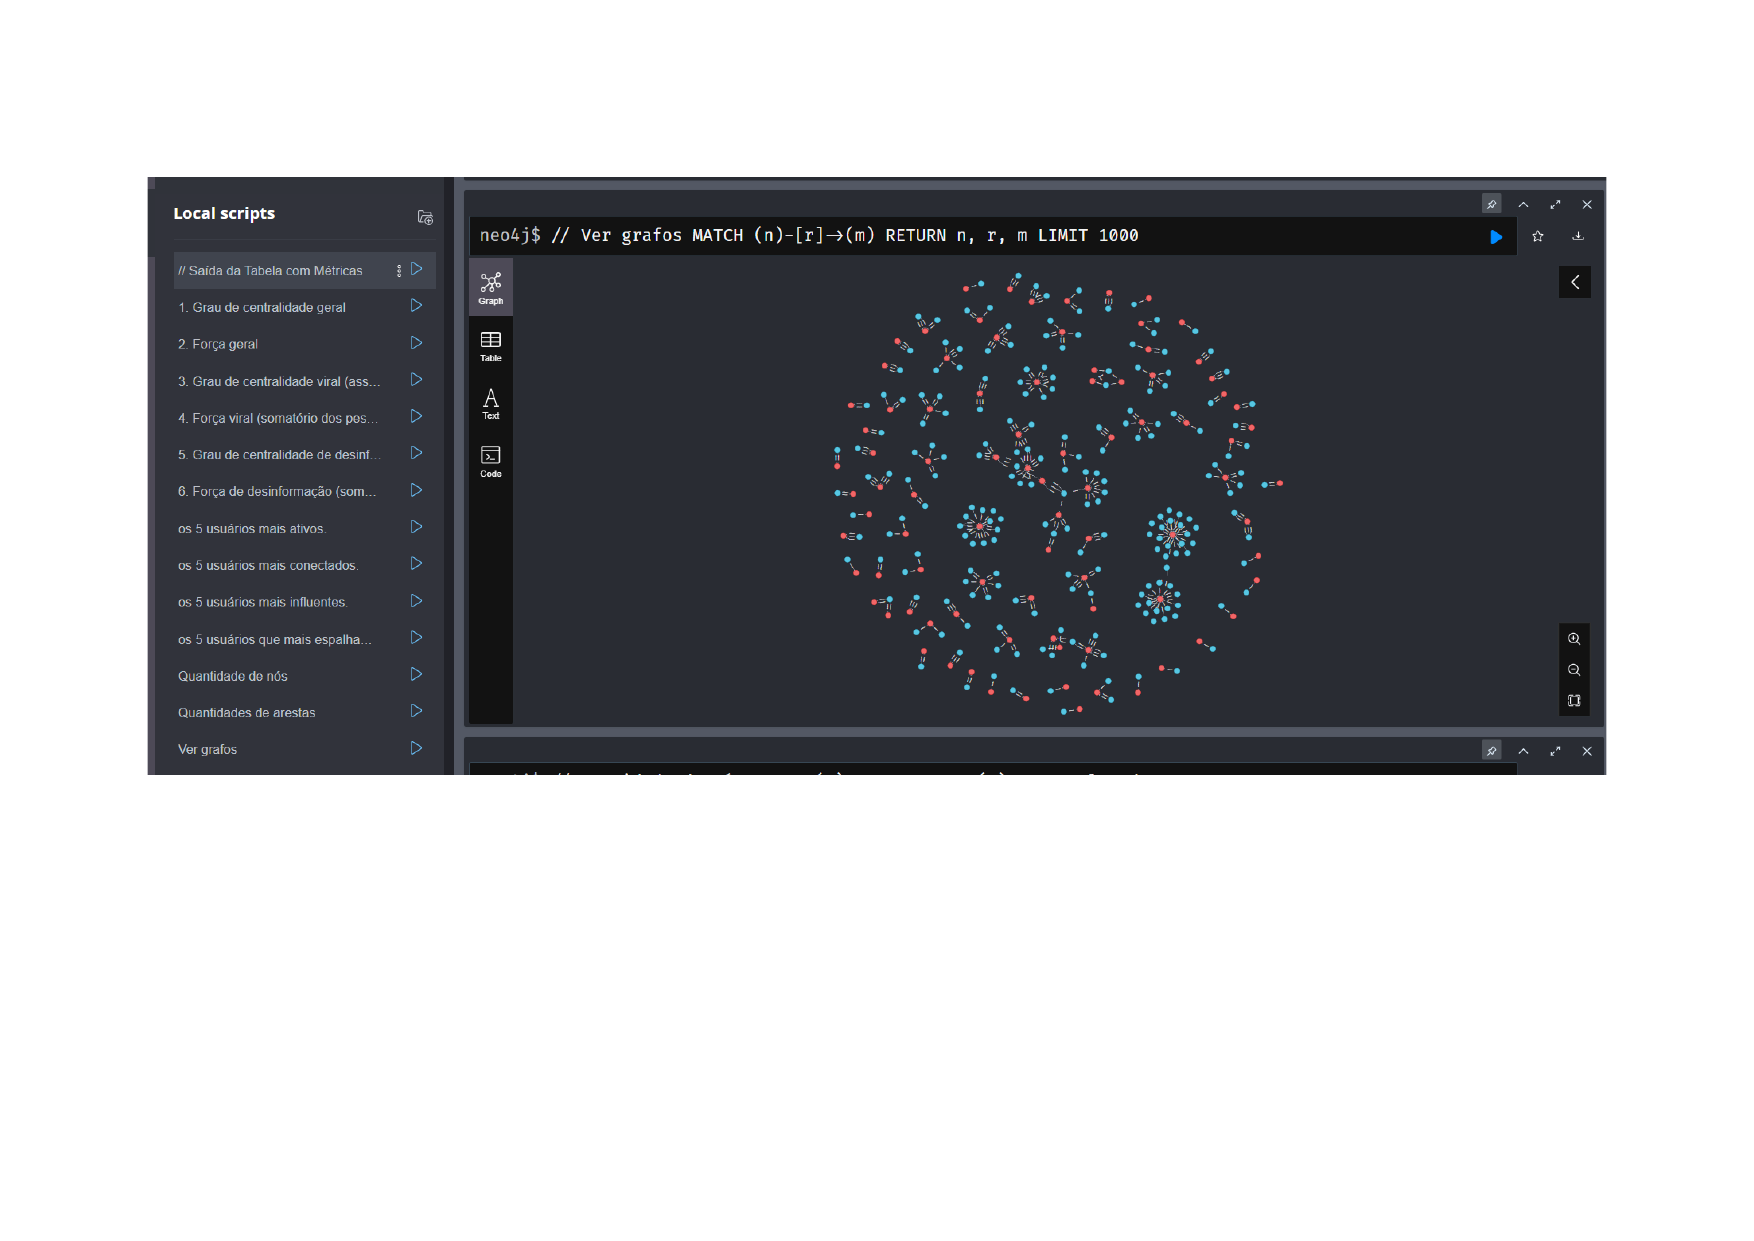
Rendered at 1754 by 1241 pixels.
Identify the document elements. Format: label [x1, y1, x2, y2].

picture [147, 177, 1607, 775]
